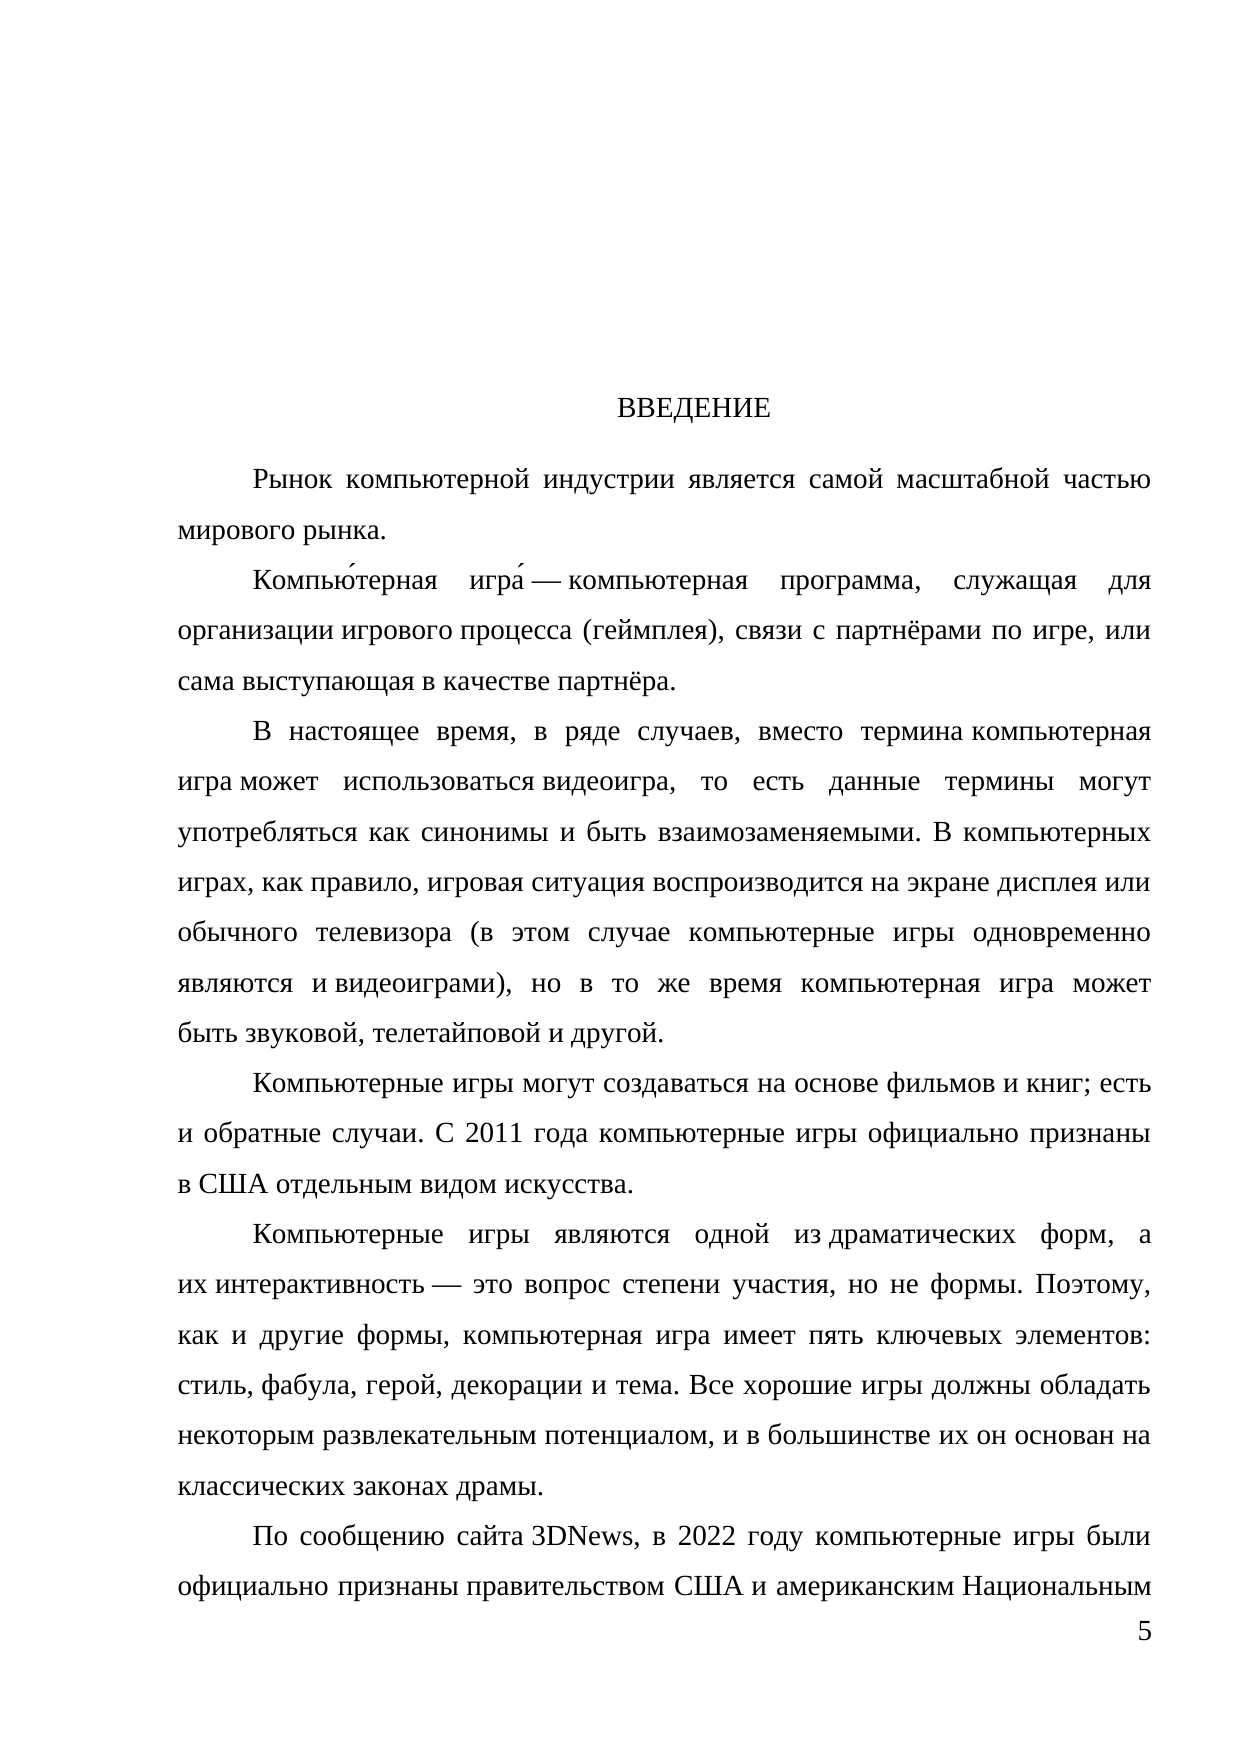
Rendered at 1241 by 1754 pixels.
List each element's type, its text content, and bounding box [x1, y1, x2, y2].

text Рынок компьютерной индустрии является самой масштабной частью мирового рынка. [177, 462, 1152, 545]
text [177, 1518, 1152, 1602]
text В настоящее время, в ряде случаев, вместо термина компьютерная игра может использоваться видеоигра, то есть данные термины могут употребляться как синонимы и быть взаимозаменяемыми. В компьютерных играх, как правило, игровая ситуация воспроизводится на экране дисплея или обычного телевизора (в этом случае компьютерные игры одновременно являются и видеоиграми), но в то же время компьютерная игра может быть звуковой, телетайповой и другой. [177, 713, 1152, 1048]
subtitle ВВЕДЕНИЕ [177, 391, 1152, 424]
text Компьютерные игры являются одной из драматических форм, а их интерактивность — это вопрос степени участия, но не формы. Поэтому, как и другие формы, компьютерная игра имеет пять ключевых элементов: стиль, фабула, герой, декорации и тема. Все хорошие игры должны обладать некоторым развлекательным потенциалом, и в большинстве их он основан на классических законах драмы. [177, 1216, 1152, 1501]
text Компью́терная игра́ — компьютерная программа, служащая для организации игрового процесса (геймплея), связи с партнёрами по игре, или сама выступающая в качестве партнёра. [177, 562, 1152, 696]
text Компьютерные игры могут создаваться на основе фильмов и книг; есть и обратные случаи. С 2011 года компьютерные игры официально признаны в США отдельным видом искусства. [177, 1065, 1152, 1199]
